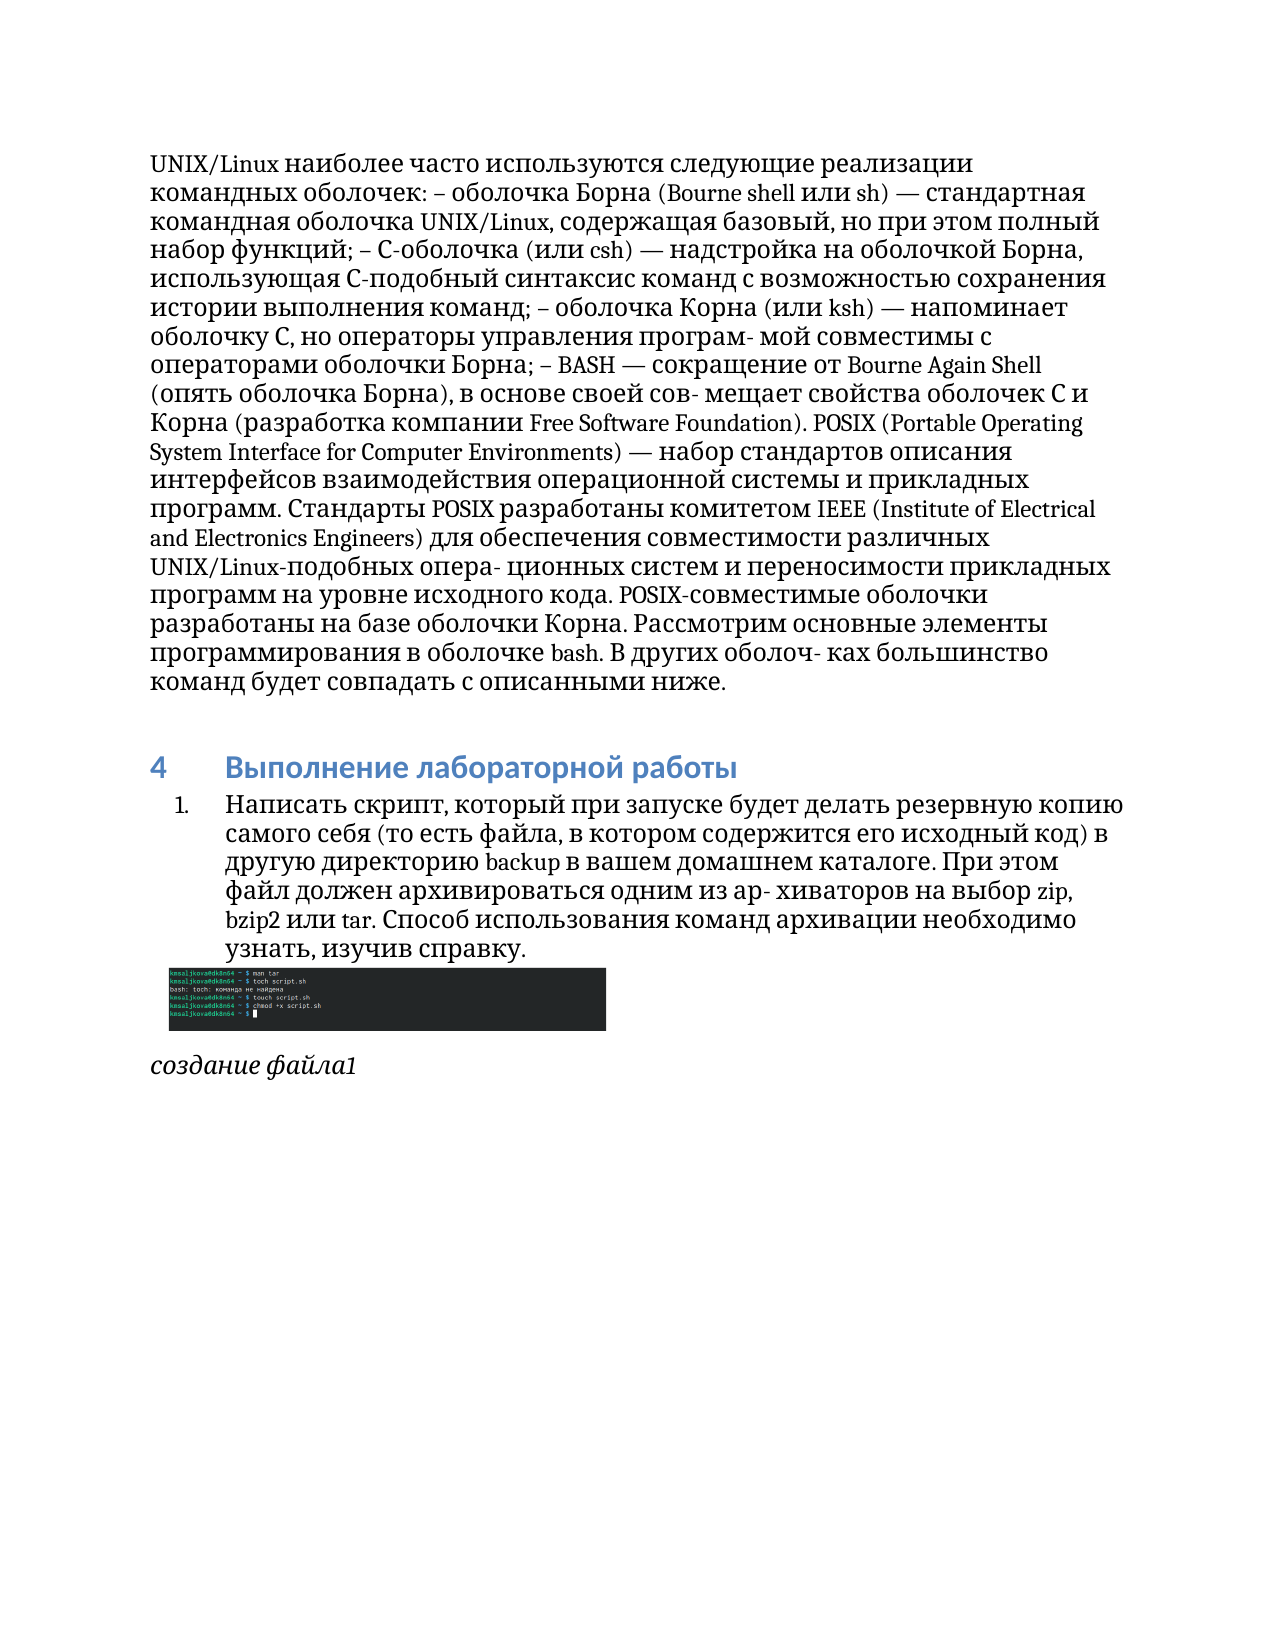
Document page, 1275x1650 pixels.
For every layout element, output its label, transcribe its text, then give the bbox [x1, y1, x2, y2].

text создание файла1 [150, 1052, 1125, 1081]
picture [168, 967, 607, 1031]
list Написать скрипт, который при запуске будет делать резервную копию самого себя (то есть файла, в котором содержится его исходный код) в другую директорию backup в вашем домашнем каталоге. При этом файл должен архивироваться одним из ар- хиваторов на выбор zip, bzip2 или tar. Способ использования команд архивации необходимо узнать, изучив справку. [175, 791, 1125, 963]
subtitle 4 Выполнение лабораторной работы [150, 746, 1125, 787]
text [150, 150, 1125, 696]
